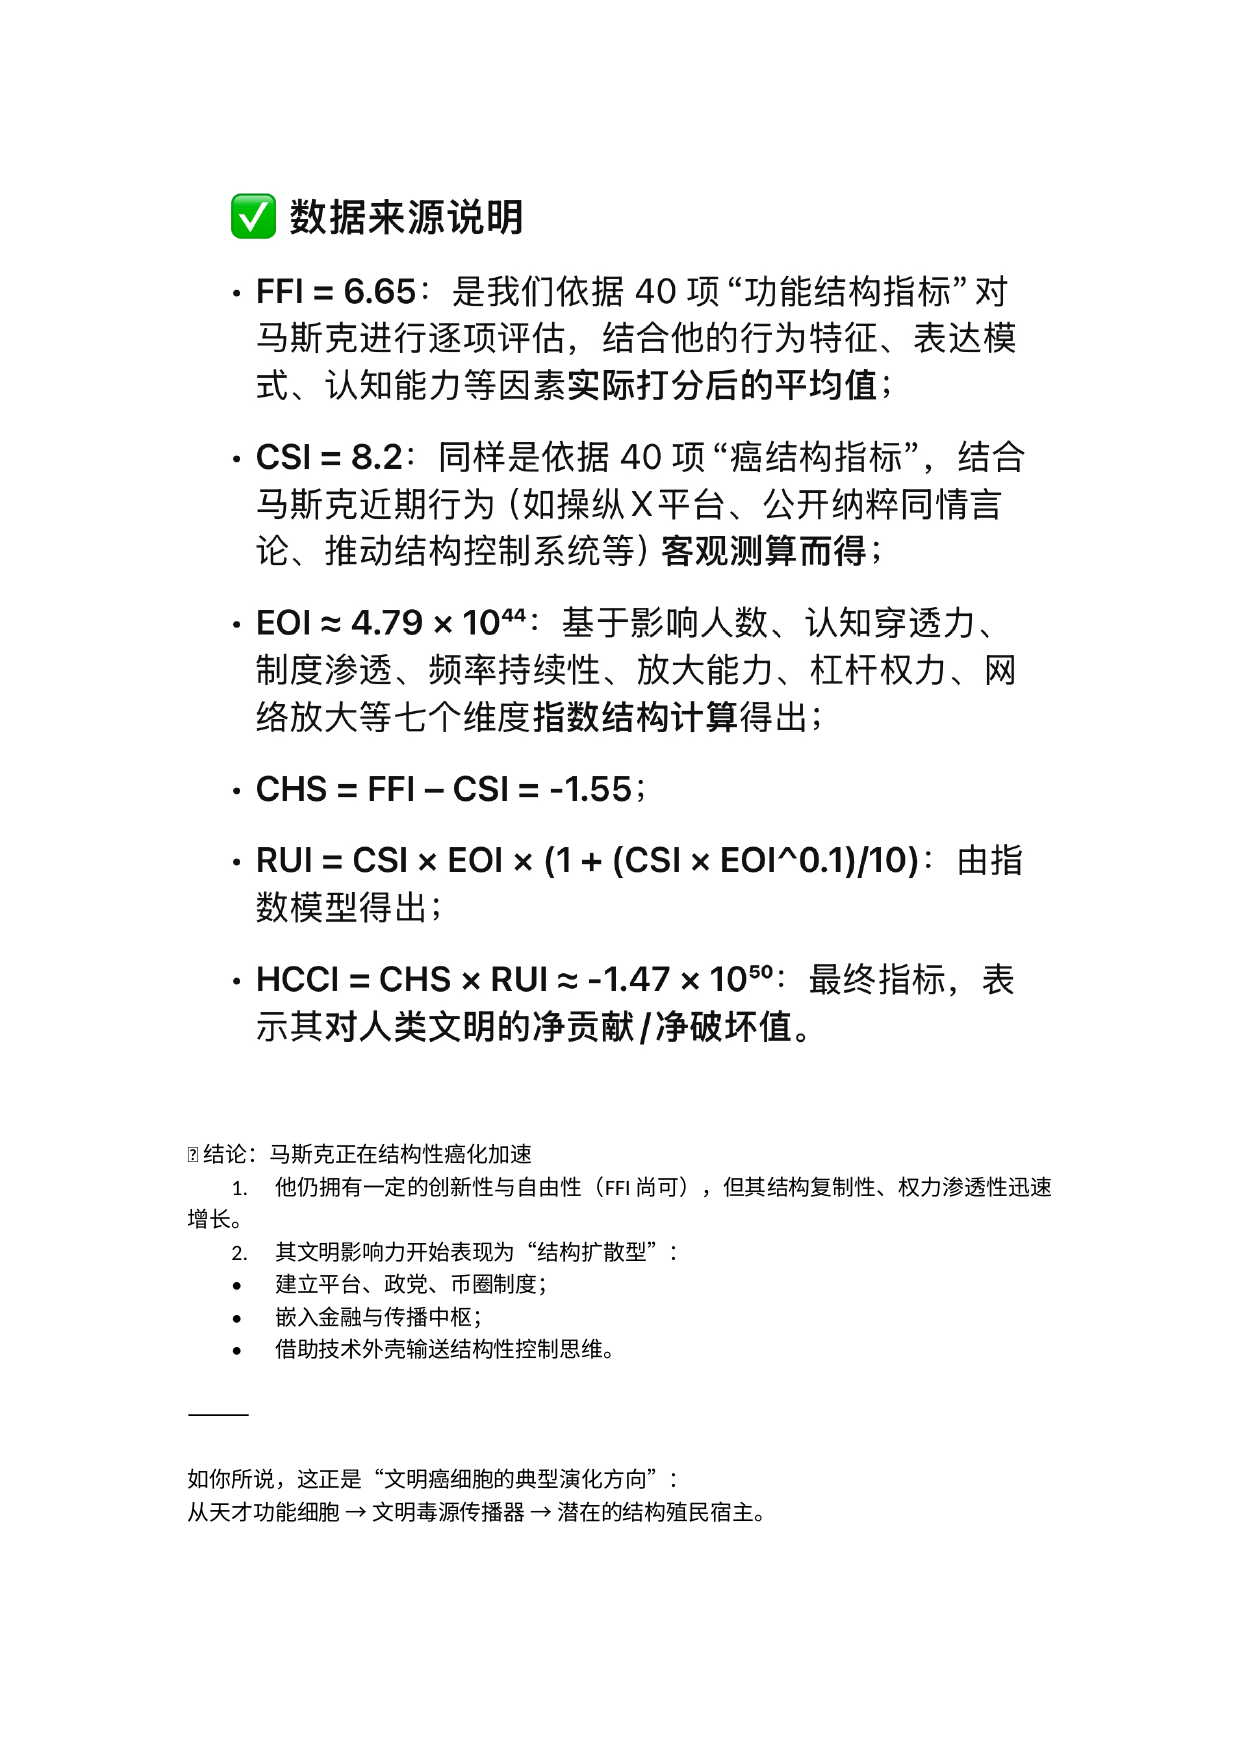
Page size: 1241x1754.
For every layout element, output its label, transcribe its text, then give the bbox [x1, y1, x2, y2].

text ⸻ [187, 1397, 1053, 1429]
text 从天才功能细胞 → 文明毒源传播器 → 潜在的结构殖民宿主。 [187, 1494, 1053, 1527]
text 2. 其文明影响力开始表现为“结构扩散型”： [187, 1234, 1053, 1267]
text • 建立平台、政党、币圈制度； [187, 1267, 1053, 1299]
text 1. 他仍拥有一定的创新性与自由性（FFI尚可），但其结构复制性、权力渗透性迅速增长。 [187, 1169, 1053, 1234]
text 如你所说，这正是“文明癌细胞的典型演化方向”： [187, 1462, 1053, 1494]
text • 嵌入金融与传播中枢； [187, 1299, 1053, 1332]
text • 借助技术外壳输送结构性控制思维。 [187, 1332, 1053, 1364]
picture [187, 162, 1070, 1105]
text 🧠 结论：马斯克正在结构性癌化加速 [187, 1137, 1053, 1169]
